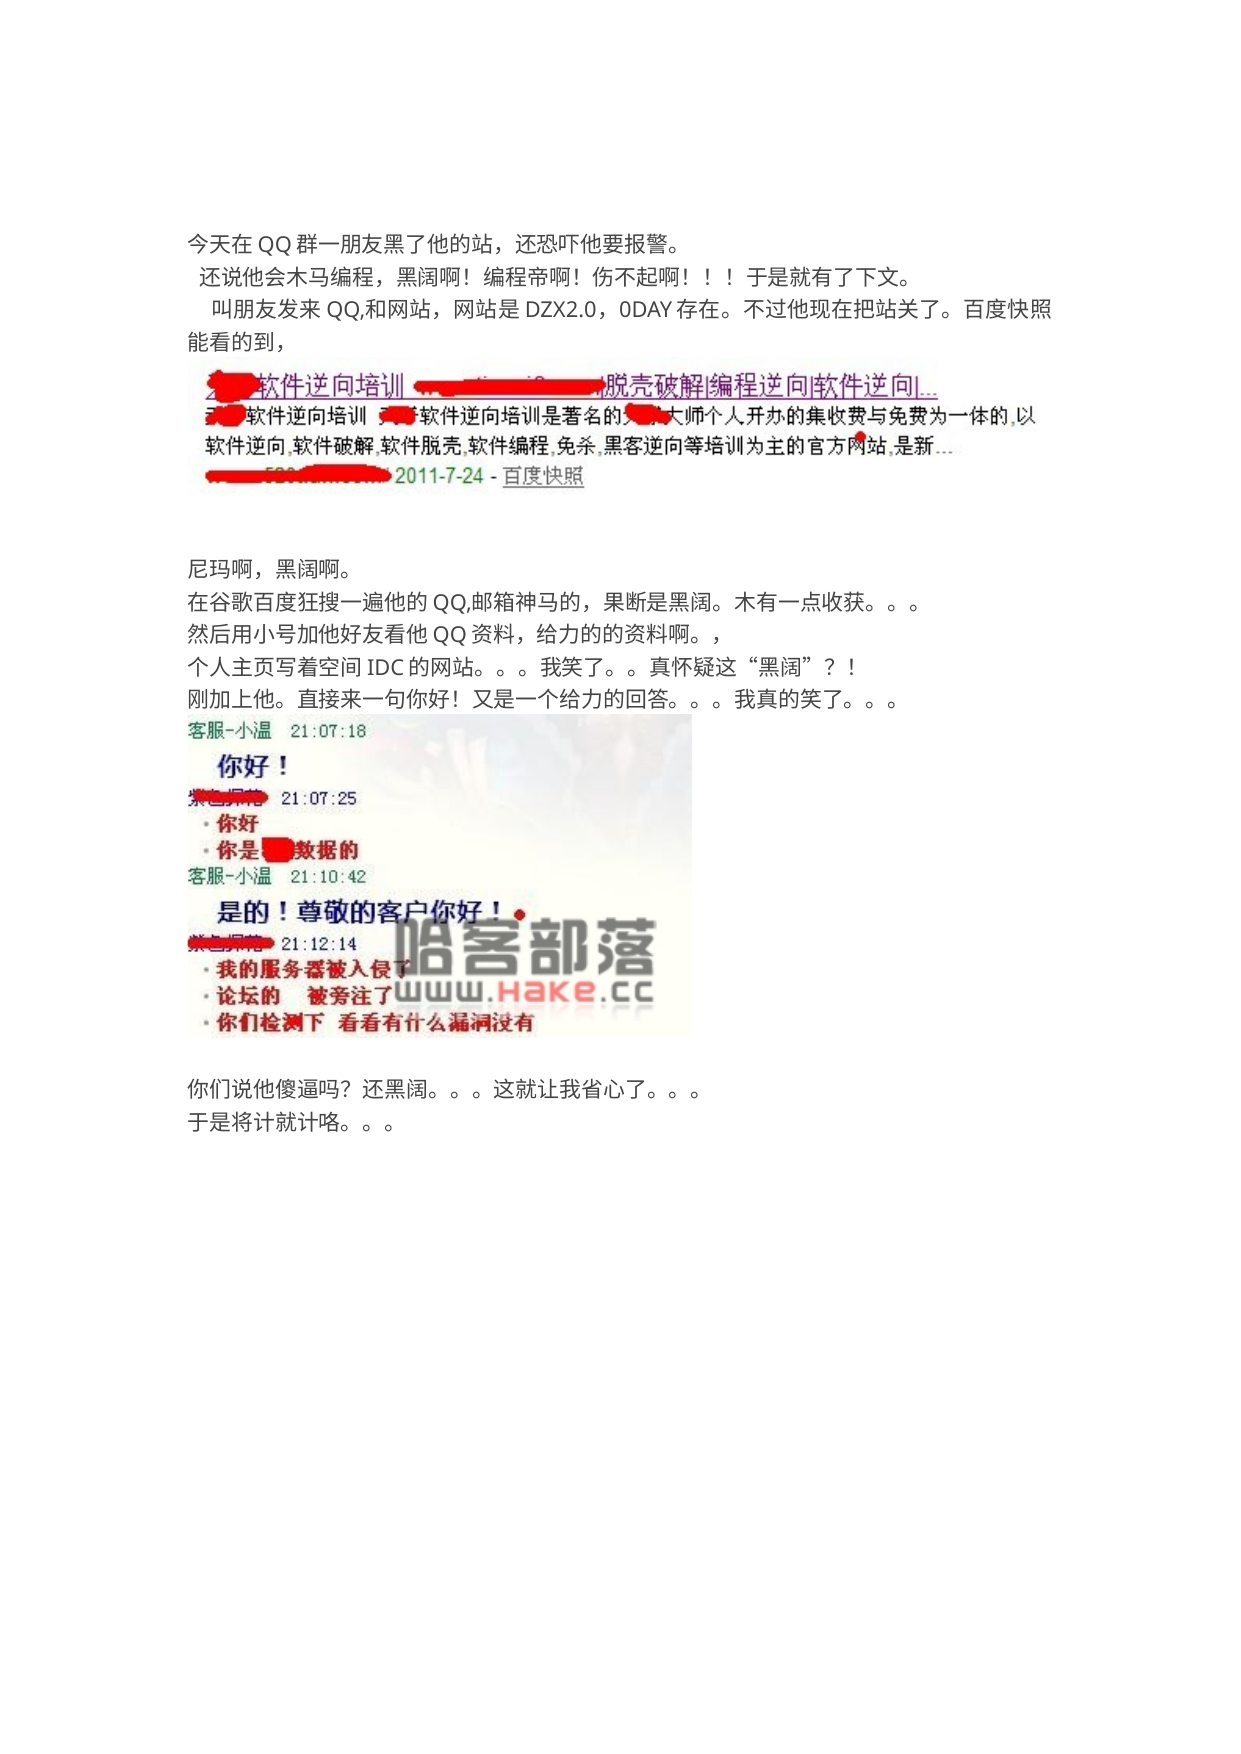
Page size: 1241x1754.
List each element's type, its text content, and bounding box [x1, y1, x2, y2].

picture [187, 357, 1100, 496]
picture [187, 714, 693, 1038]
text 今天在QQ群一朋友黑了他的站，还恐吓他要报警。 还说他会木马编程，黑阔啊！编程帝啊！伤不起啊！！！于是就有了下文。 叫朋友发来QQ,和网站，网站是DZX2.0，0DAY存在。不过他现在把站关了。百度快照能看的到， 尼玛啊，黑阔啊。 在谷歌百度狂搜一遍他的QQ,邮箱神马的，果断是黑阔。木有一点收获。。。 然后用小号加他好友看他QQ资料，给力的的资料啊。， 个人主页写着空间IDC的网站。。。我笑了。。真怀疑这“黑阔”？！ 刚加上他。直接来一句你好！又是一个给力的回答。。。我真的笑了。。。 你们说他傻逼吗？还黑阔。。。这就让我省心了。。。 于是将计就计咯。。。 直接上IDC登陆。。。 继续。。。我射、射、射。。。。 这傻逼，，，我真服了他。。。这次只是给他警告。。在装B格盘之。。。。 最后还给我来个 尼玛。。。真想叫你去死。。还黑阔。。还木马编程呢。。去尼玛的。！ 尼玛。。打字不容易。。给个原创。。！ [187, 227, 1053, 357]
